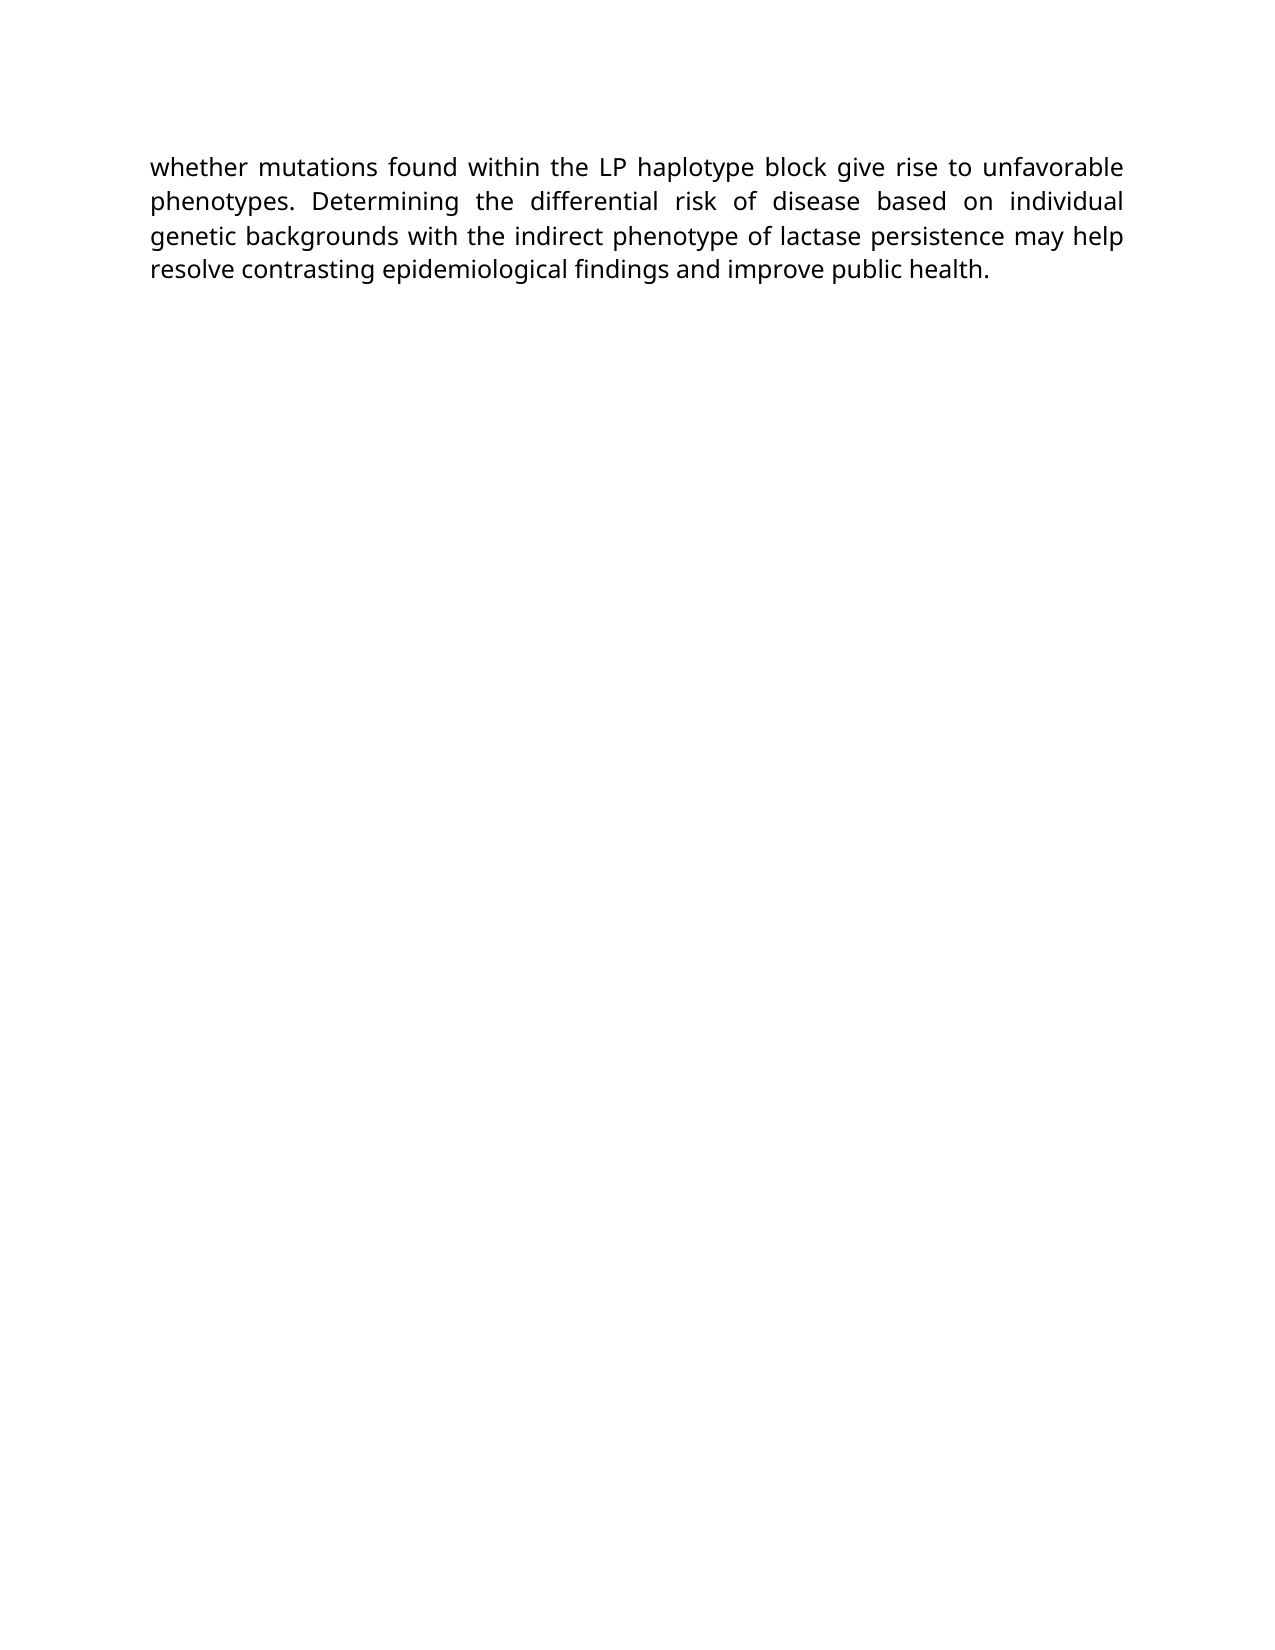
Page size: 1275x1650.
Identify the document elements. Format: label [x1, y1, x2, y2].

text [150, 150, 1125, 286]
